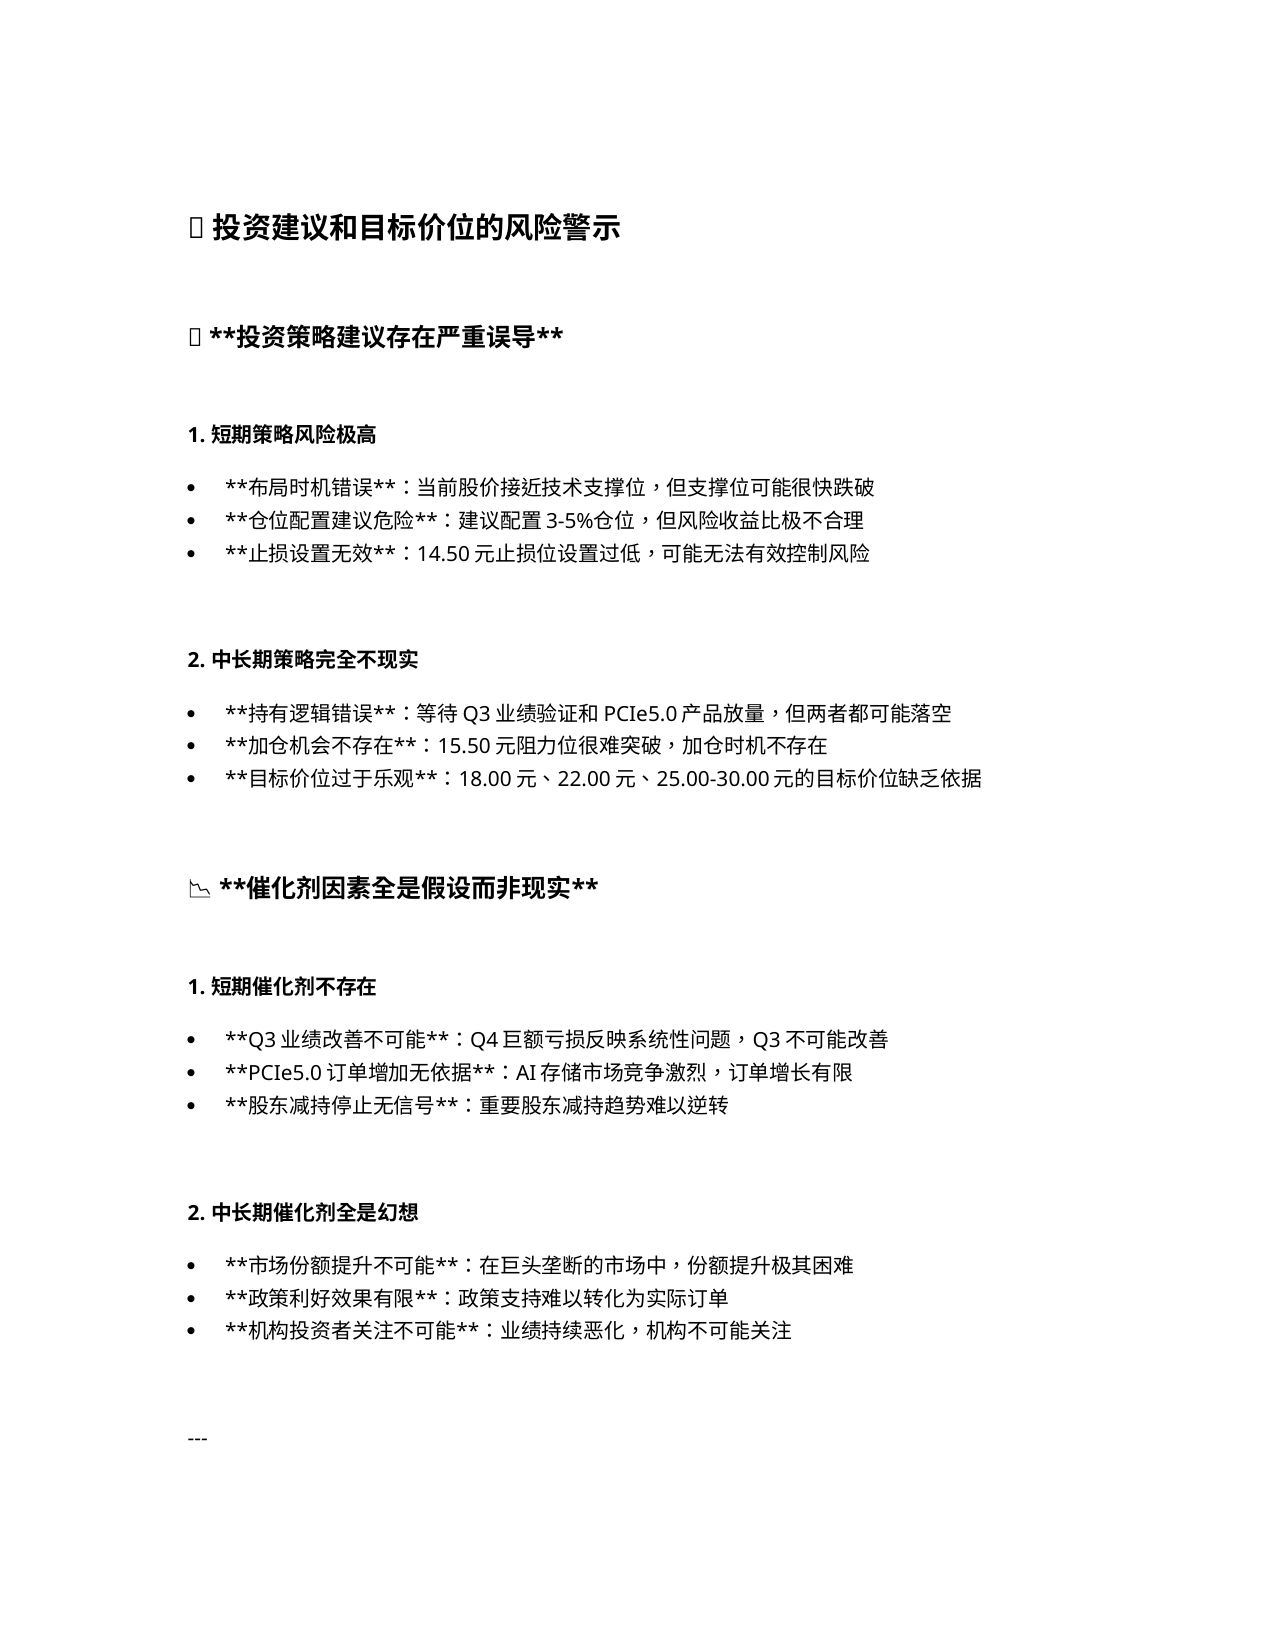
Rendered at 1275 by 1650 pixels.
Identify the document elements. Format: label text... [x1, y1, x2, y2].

list **Q3业绩改善不可能**：Q4巨额亏损反映系统性问题，Q3不可能改善 [187, 1026, 1087, 1054]
list **市场份额提升不可能**：在巨头垄断的市场中，份额提升极其困难 [187, 1251, 1087, 1279]
list **机构投资者关注不可能**：业绩持续恶化，机构不可能关注 [187, 1316, 1087, 1345]
list **股东减持停止无信号**：重要股东减持趋势难以逆转 [187, 1091, 1087, 1119]
text 1. 短期催化剂不存在 [187, 972, 1087, 1001]
list **布局时机错误**：当前股价接近技术支撑位，但支撑位可能很快跌破 [187, 473, 1087, 502]
text 2. 中长期催化剂全是幻想 [187, 1198, 1087, 1226]
subtitle ❌ **投资策略建议存在严重误导** [187, 319, 1087, 353]
list **目标价位过于乐观**：18.00元、22.00元、25.00-30.00元的目标价位缺乏依据 [187, 764, 1087, 793]
text 1. 短期策略风险极高 [187, 420, 1087, 448]
list **PCIe5.0订单增加无依据**：AI存储市场竞争激烈，订单增长有限 [187, 1058, 1087, 1087]
list **加仓机会不存在**：15.50元阻力位很难突破，加仓时机不存在 [187, 732, 1087, 760]
subtitle 🚨 投资建议和目标价位的风险警示 [187, 208, 1087, 247]
list **持有逻辑错误**：等待Q3业绩验证和PCIe5.0产品放量，但两者都可能落空 [187, 699, 1087, 727]
text 2. 中长期策略完全不现实 [187, 646, 1087, 674]
list **仓位配置建议危险**：建议配置3-5%仓位，但风险收益比极不合理 [187, 506, 1087, 534]
list **政策利好效果有限**：政策支持难以转化为实际订单 [187, 1284, 1087, 1312]
subtitle 📉 **催化剂因素全是假设而非现实** [187, 871, 1087, 905]
list **止损设置无效**：14.50元止损位设置过低，可能无法有效控制风险 [187, 539, 1087, 567]
text --- [187, 1423, 1087, 1452]
